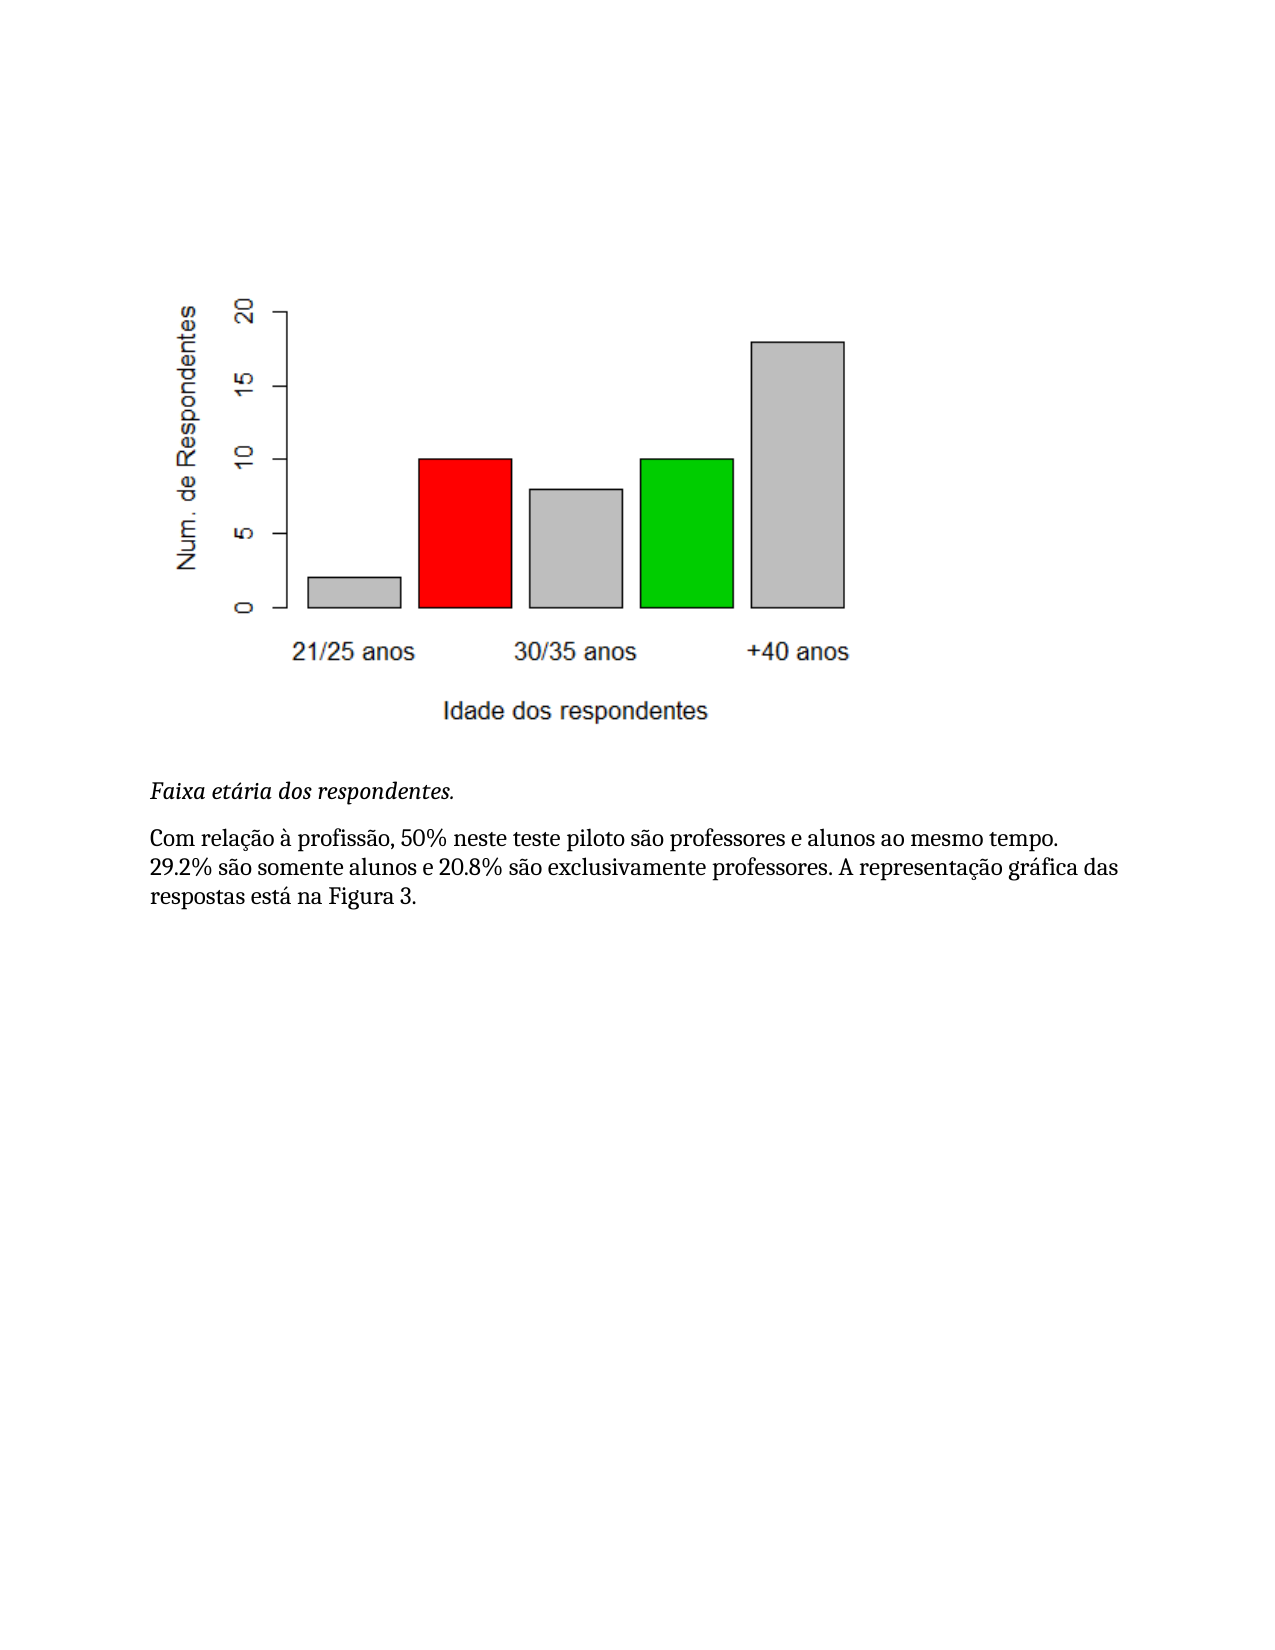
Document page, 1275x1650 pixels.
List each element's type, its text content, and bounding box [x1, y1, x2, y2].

text Faixa etária dos respondentes. [150, 777, 1125, 806]
text Com relação à profissão, 50% neste teste piloto são professores e alunos ao mesmo tempo. 29.2% são somente alunos e 20.8% são exclusivamente professores. A representação gráfica das respostas está na Figura 3. [150, 824, 1125, 911]
picture [168, 150, 927, 756]
